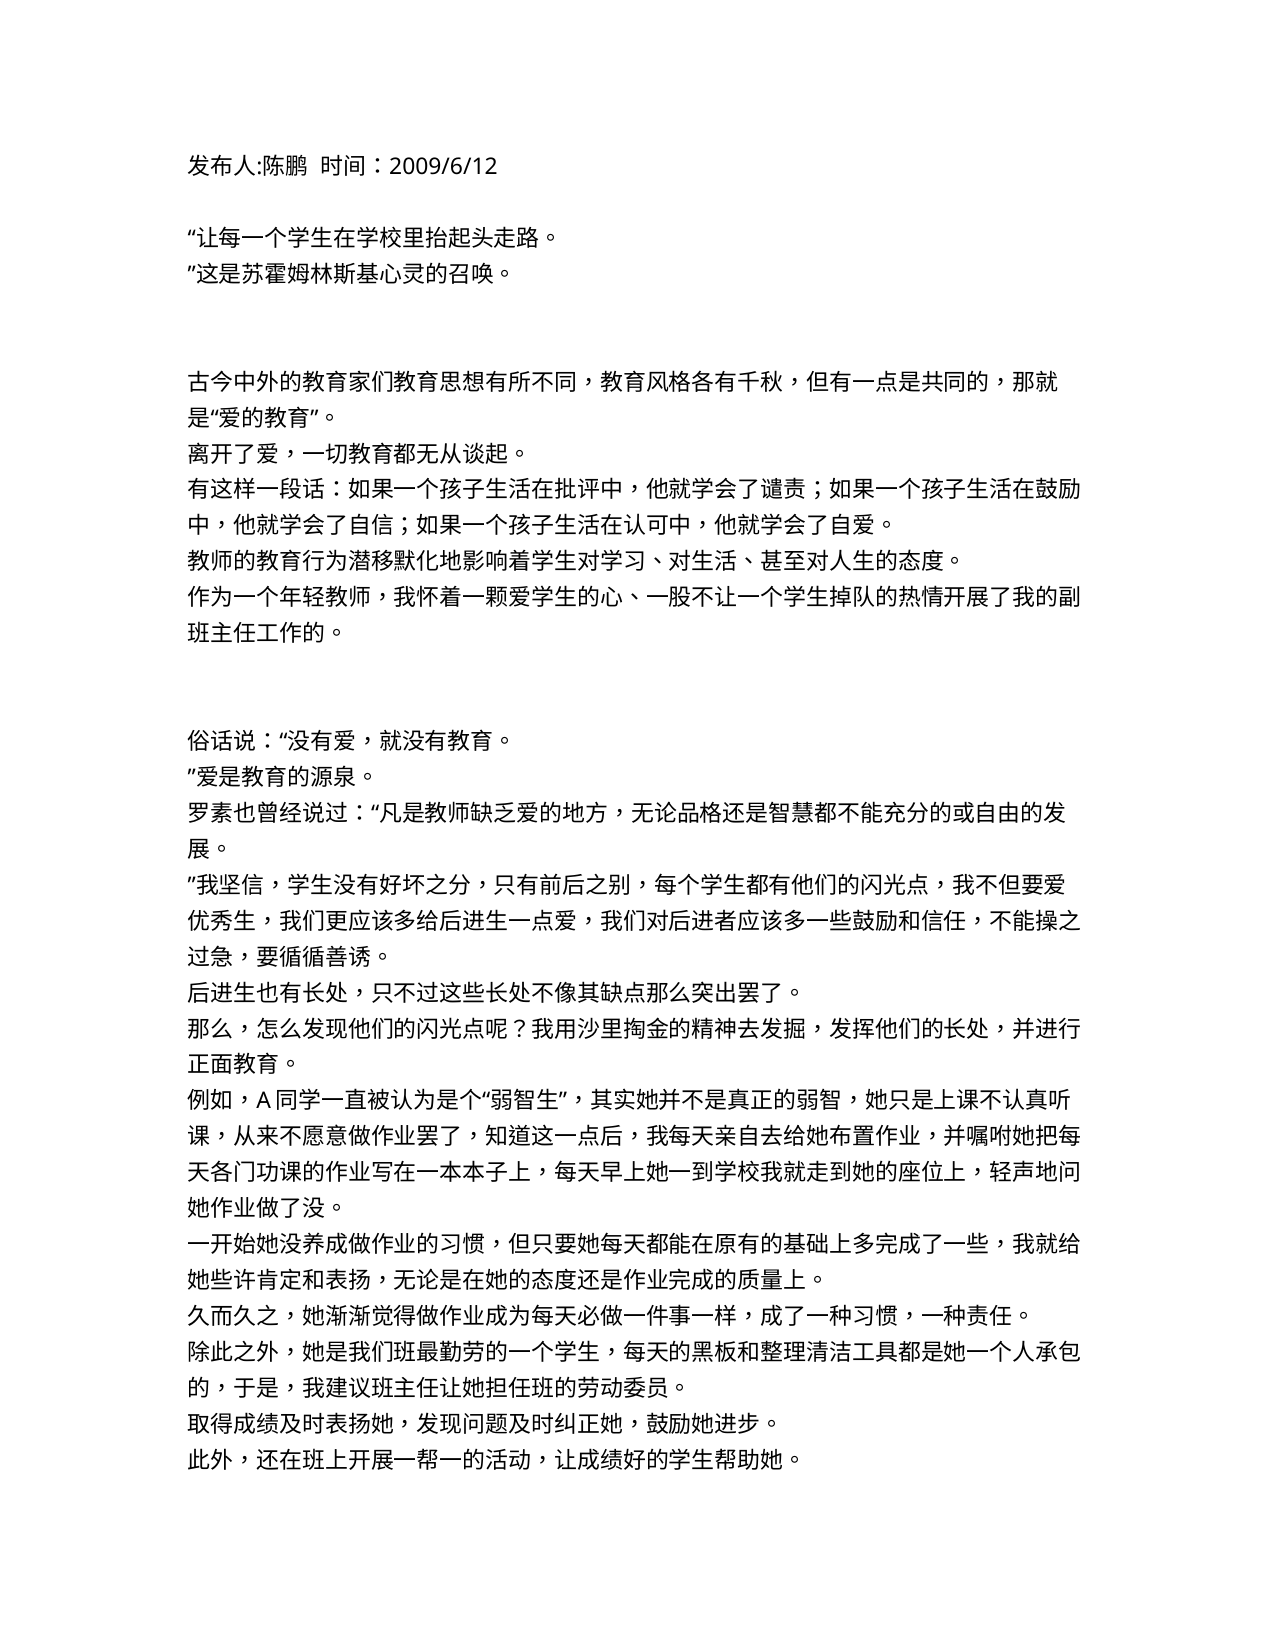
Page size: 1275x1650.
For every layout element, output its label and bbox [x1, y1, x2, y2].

text [187, 150, 1087, 1475]
